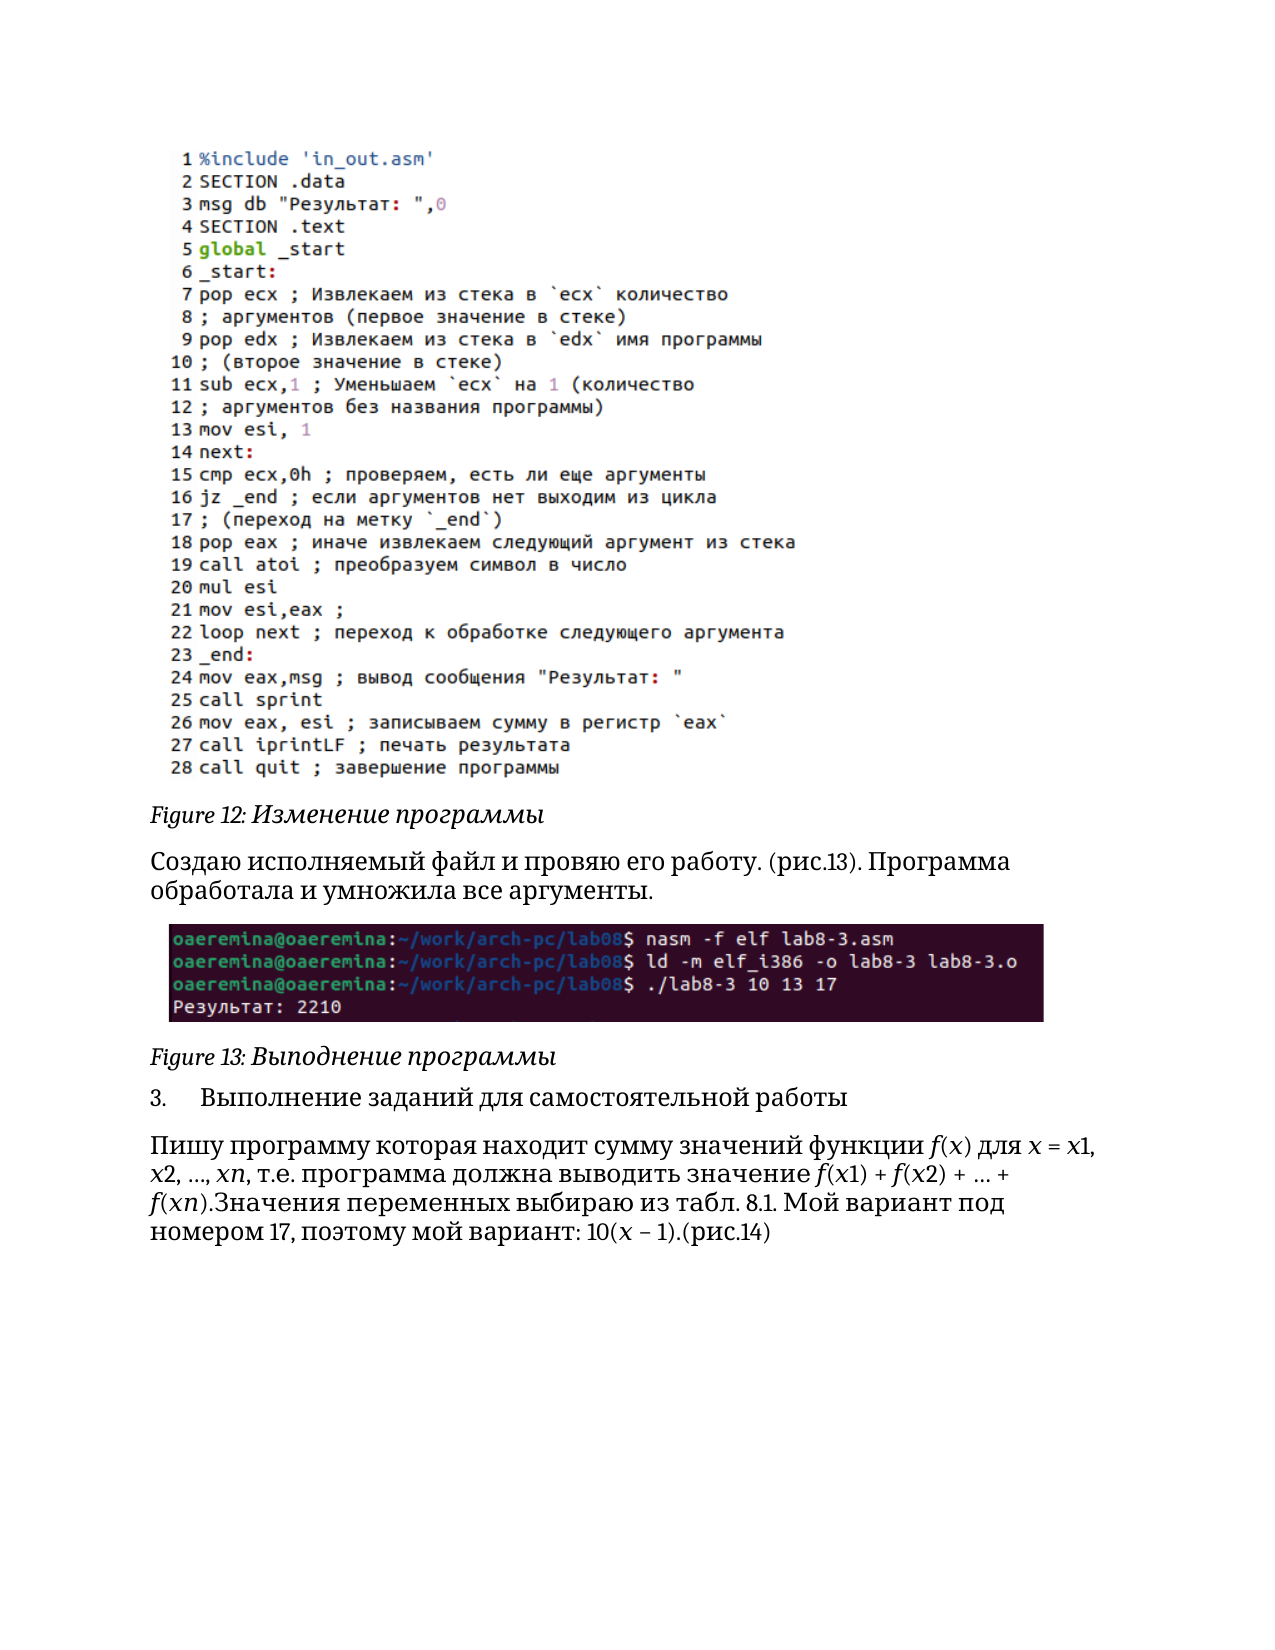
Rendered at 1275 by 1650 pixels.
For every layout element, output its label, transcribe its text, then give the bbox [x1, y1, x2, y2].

text Пишу программу которая находит сумму значений функции 𝑓(𝑥) для 𝑥 = 𝑥1, 𝑥2, …, 𝑥𝑛, т.е. программа должна выводить значение 𝑓(𝑥1) + 𝑓(𝑥2) + … + 𝑓(𝑥𝑛).Значения переменных выбираю из табл. 8.1. Мой вариант под номером 17, поэтому мой вариант: 10(𝑥 − 1).(рис.14) [150, 1132, 1125, 1247]
picture [168, 150, 1044, 780]
text Figure 13: Выподнение программы [150, 1043, 1125, 1072]
picture [168, 924, 1044, 1022]
text Создаю исполняемый файл и провяю его работу. (рис.13). Программа обработала и умножила все аргументы. [150, 848, 1125, 906]
list Выполнение заданий для самостоятельной работы [150, 1084, 1125, 1113]
text Figure 12: Изменение программы [150, 801, 1125, 829]
